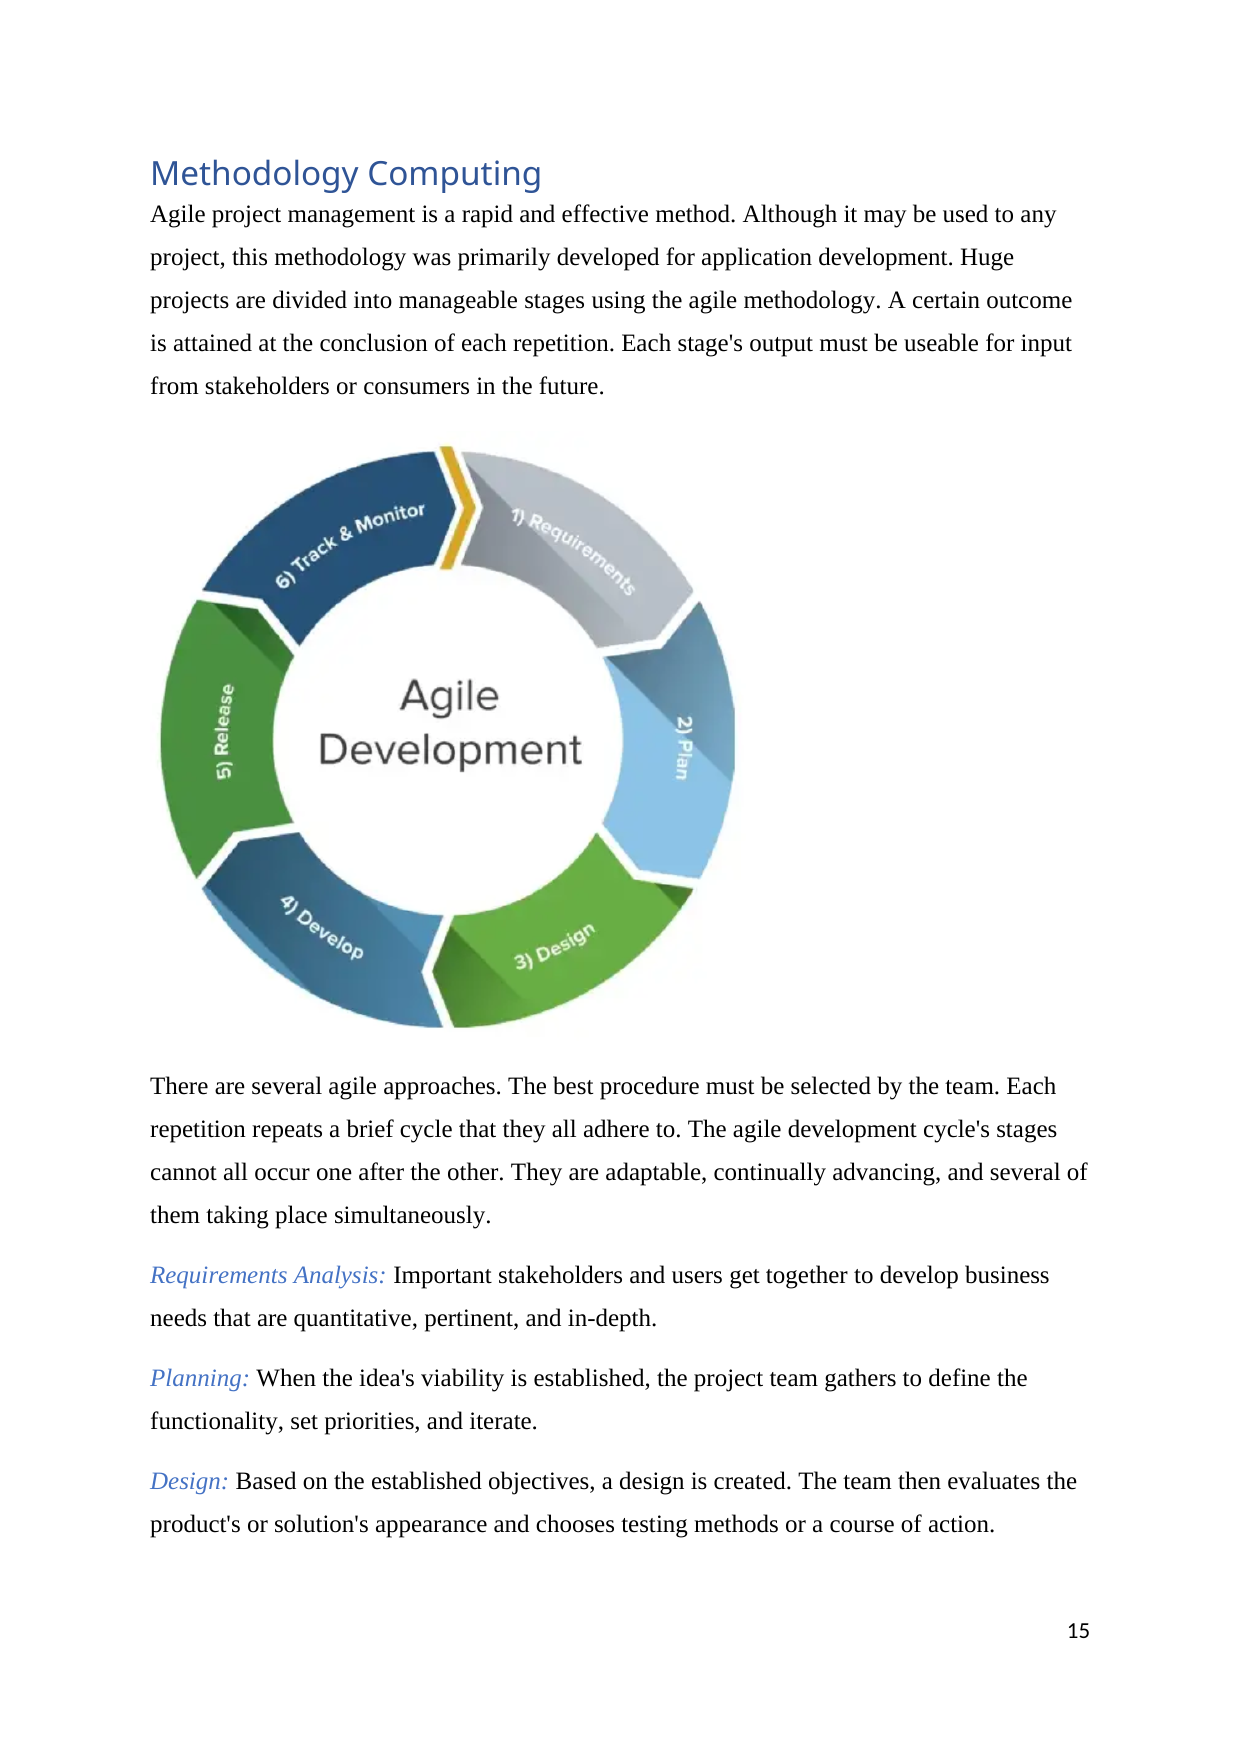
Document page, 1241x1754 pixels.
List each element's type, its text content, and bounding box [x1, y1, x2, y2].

picture [150, 431, 754, 1041]
text Planning: When the idea's viability is established, the project team gathers to define the functionality, set priorities, and iterate. [150, 1363, 1090, 1435]
text There are several agile approaches. The best procedure must be selected by the team. Each repetition repeats a brief cycle that they all adhere to. The agile development cycle's stages cannot all occur one after the other. They are adaptable, continually advancing, and several of them taking place simultaneously. [150, 1071, 1090, 1229]
subtitle Methodology Computing [150, 150, 1090, 195]
text Agile project management is a rapid and effective method. Although it may be used to any project, this methodology was primarily developed for application development. Huge projects are divided into manageable stages using the agile methodology. A certain outcome is attained at the conclusion of each repetition. Each stage's output must be useable for input from stakeholders or consumers in the future. [150, 199, 1090, 400]
text Design: Based on the established objectives, a design is created. The team then evaluates the product's or solution's appearance and chooses testing methods or a course of action. [150, 1466, 1090, 1538]
text Requirements Analysis: Important stakeholders and users get together to develop business needs that are quantitative, pertinent, and in-depth. [150, 1260, 1090, 1332]
